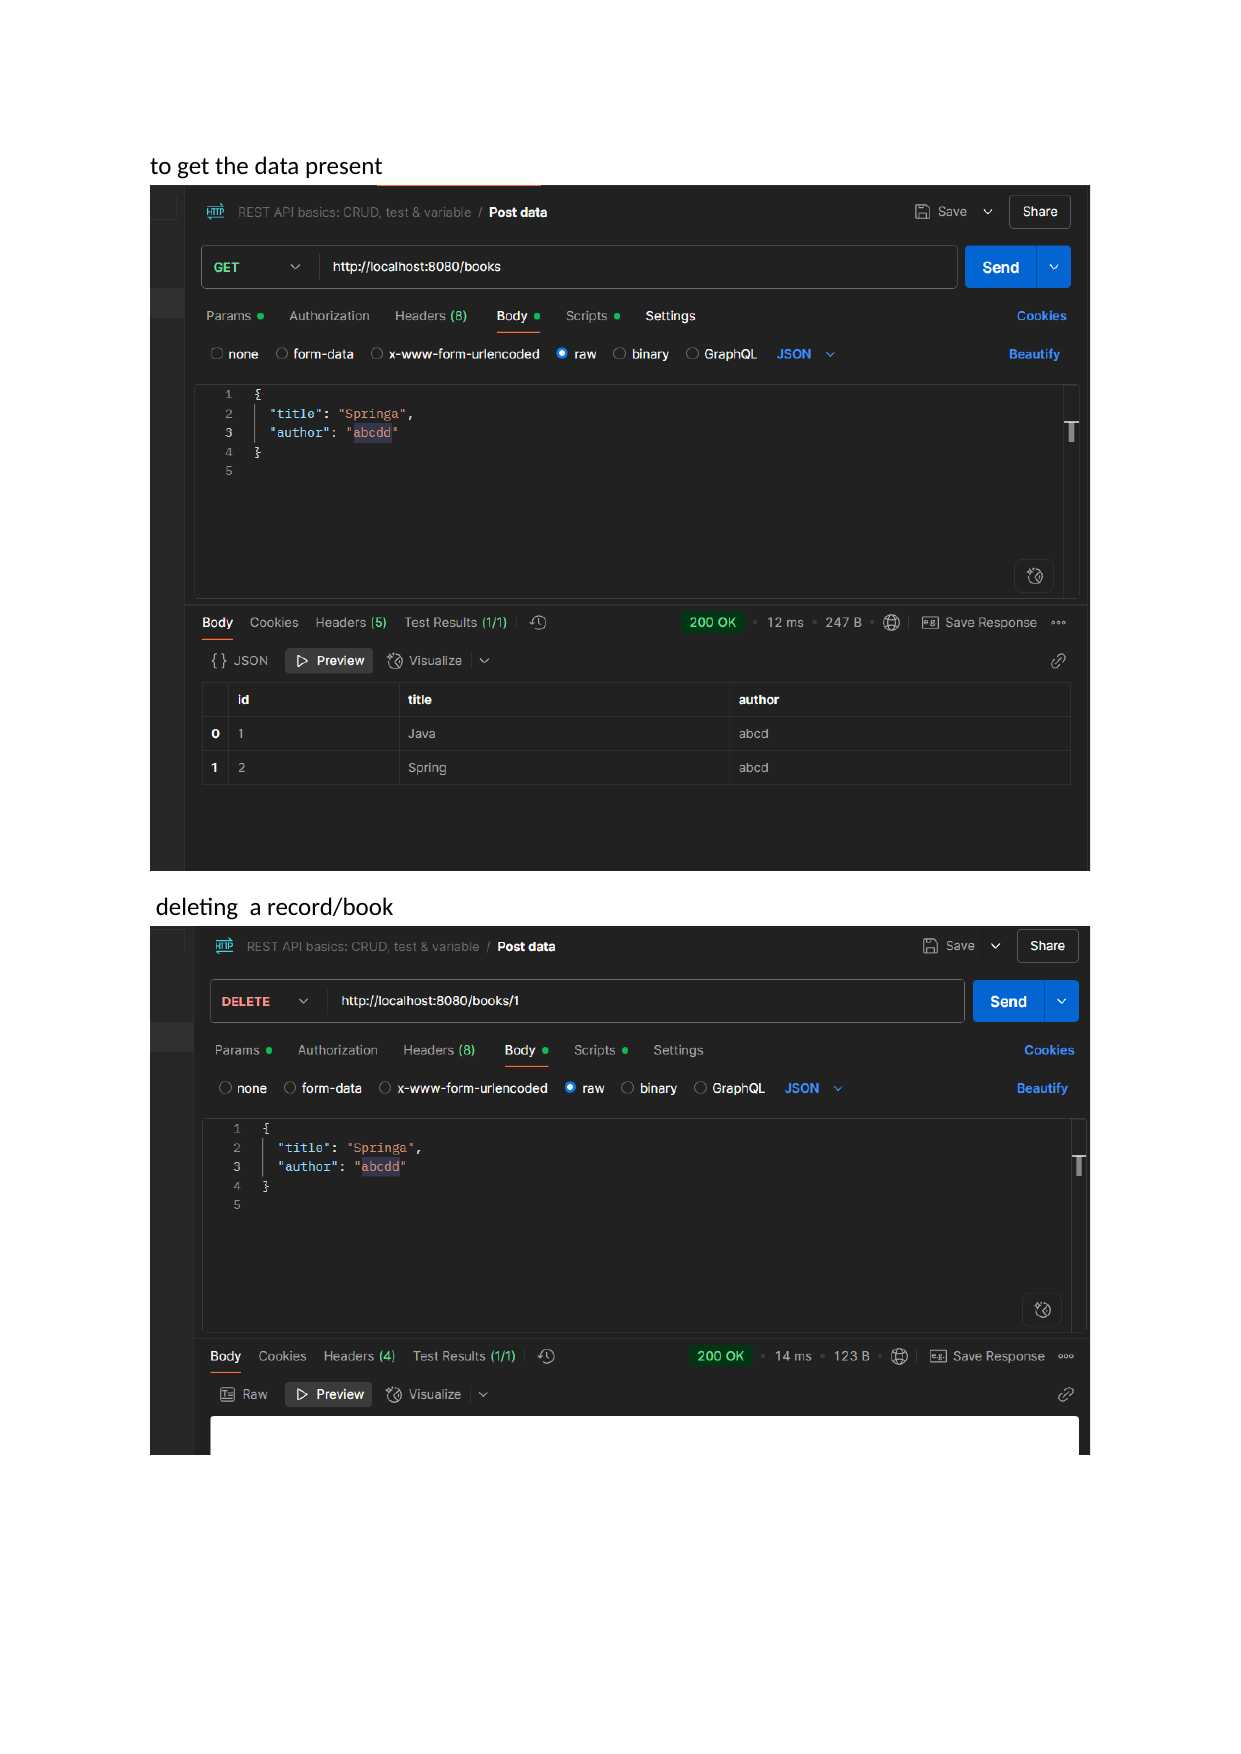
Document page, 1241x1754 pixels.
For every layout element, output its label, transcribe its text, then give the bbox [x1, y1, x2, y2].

text deleting a record/book [150, 891, 1090, 926]
text Viewing the data in the databaseto get the data present [150, 150, 1090, 185]
picture [150, 185, 1091, 871]
picture [150, 926, 1091, 1455]
